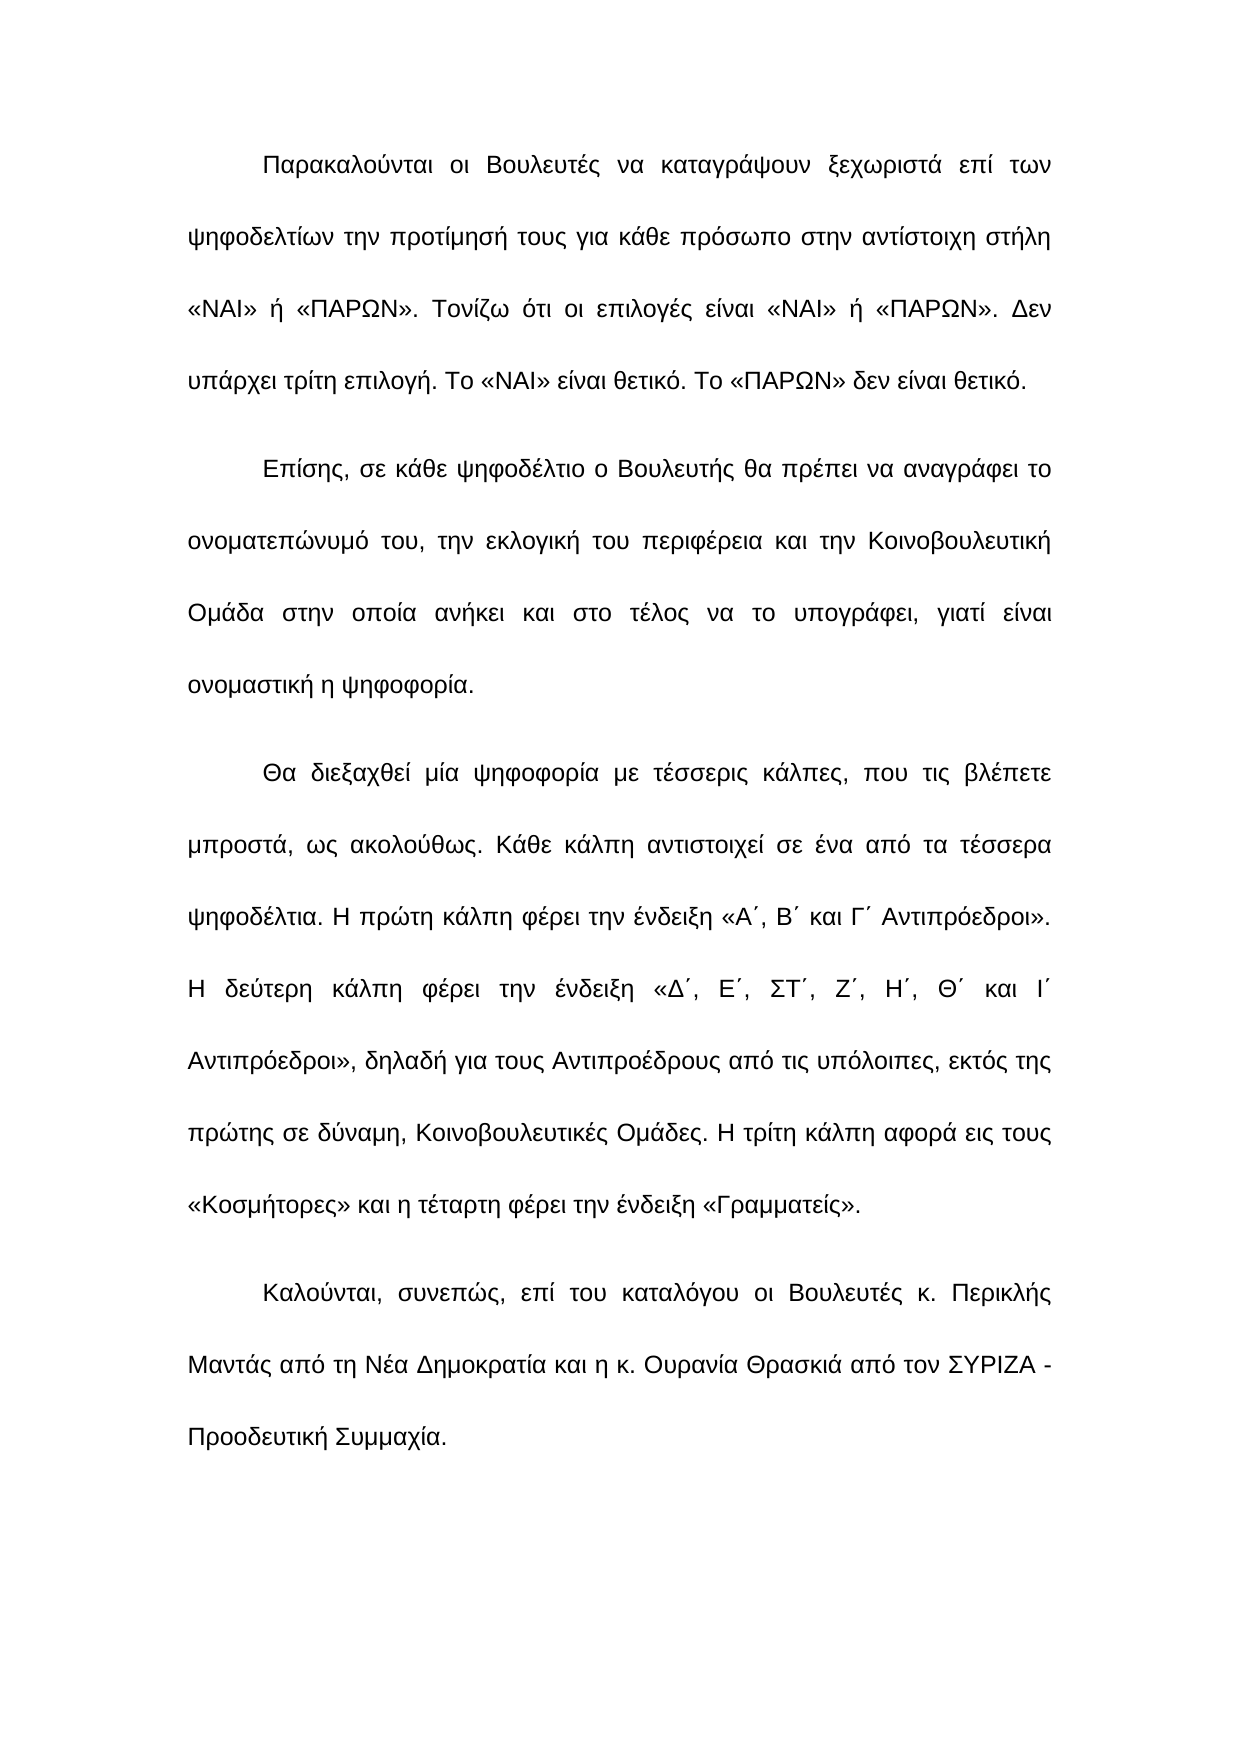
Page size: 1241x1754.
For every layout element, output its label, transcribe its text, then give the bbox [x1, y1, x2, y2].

text Θα διεξαχθεί μία ψηφοφορία με τέσσερις κάλπες, που τις βλέπετε μπροστά, ως ακολούθως. Κάθε κάλπη αντιστοιχεί σε ένα από τα τέσσερα ψηφοδέλτια. Η πρώτη κάλπη φέρει την ένδειξη «Α΄, Β΄ και Γ΄ Αντιπρόεδροι». Η δεύτερη κάλπη φέρει την ένδειξη «Δ΄, Ε΄, ΣΤ΄, Ζ΄, Η΄, Θ΄ και Ι΄ Αντιπρόεδροι», δηλαδή για τους Αντιπροέδρους από τις υπόλοιπες, εκτός της πρώτης σε δύναμη, Κοινοβουλευτικές Ομάδες. Η τρίτη κάλπη αφορά εις τους «Κοσμήτορες» και η τέταρτη φέρει την ένδειξη «Γραμματείς». [187, 758, 1053, 1218]
text Επίσης, σε κάθε ψηφοδέλτιο ο Βουλευτής θα πρέπει να αναγράφει το ονοματεπώνυμό του, την εκλογική του περιφέρεια και την Κοινοβουλευτική Oμάδα στην οποία ανήκει και στο τέλος να το υπογράφει, γιατί είναι ονομαστική η ψηφοφορία. [187, 454, 1053, 698]
text Παρακαλούνται οι Βουλευτές να καταγράψουν ξεχωριστά επί των ψηφοδελτίων την προτίμησή τους για κάθε πρόσωπο στην αντίστοιχη στήλη «ΝΑΙ» ή «ΠΑΡΩΝ». Τονίζω ότι οι επιλογές είναι «ΝΑΙ» ή «ΠΑΡΩΝ». Δεν υπάρχει τρίτη επιλογή. Το «ΝΑΙ» είναι θετικό. Το «ΠΑΡΩΝ» δεν είναι θετικό. [187, 150, 1053, 394]
text Καλούνται, συνεπώς, επί του καταλόγου οι Βουλευτές κ. Περικλής Μαντάς από τη Νέα Δημοκρατία και η κ. Ουρανία Θρασκιά από τον ΣΥΡΙΖΑ - Προοδευτική Συμμαχία. [187, 1278, 1053, 1451]
